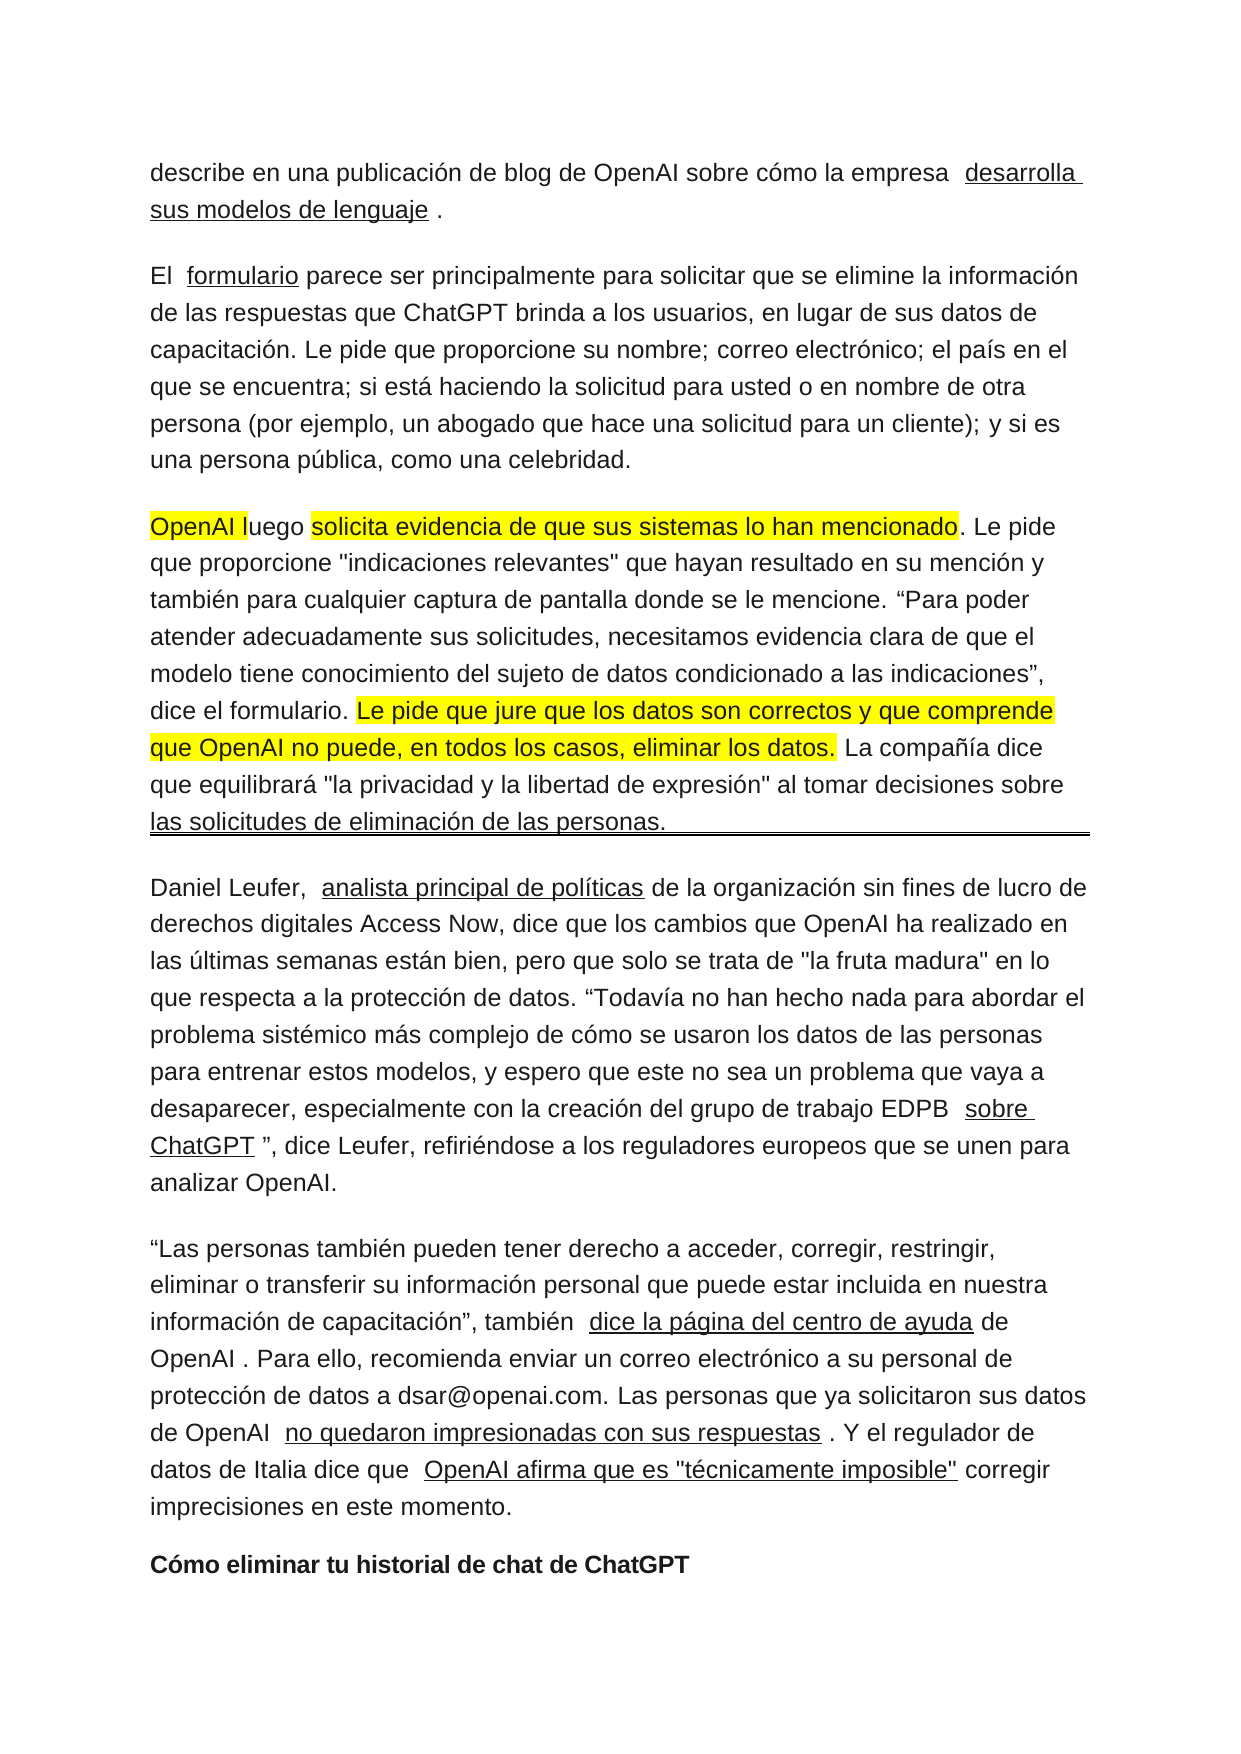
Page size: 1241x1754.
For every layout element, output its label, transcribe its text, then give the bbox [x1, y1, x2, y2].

text El formulario parece ser principalmente para solicitar que se elimine la información de las respuestas que ChatGPT brinda a los usuarios, en lugar de sus datos de capacitación. Le pide que proporcione su nombre; correo electrónico; el país en el que se encuentra; si está haciendo la solicitud para usted o en nombre de otra persona (por ejemplo, un abogado que hace una solicitud para un cliente); y si es una persona pública, como una celebridad. [150, 253, 1090, 474]
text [150, 150, 1090, 224]
text Cómo eliminar tu historial de chat de ChatGPT [150, 1549, 1090, 1578]
text OpenAI luego solicita evidencia de que sus sistemas lo han mencionado. Le pide que proporcione "indicaciones relevantes" que hayan resultado en su mención y también para cualquier captura de pantalla donde se le mencione. “Para poder atender adecuadamente sus solicitudes, necesitamos evidencia clara de que el modelo tiene conocimiento del sujeto de datos condicionado a las indicaciones”, dice el formulario. Le pide que jure que los datos son correctos y que comprende que OpenAI no puede, en todos los casos, eliminar los datos. La compañía dice que equilibrará "la privacidad y la libertad de expresión" al tomar decisiones sobre las solicitudes de eliminación de las personas. [150, 503, 1090, 832]
text Daniel Leufer, analista principal de políticas de la organización sin fines de lucro de derechos digitales Access Now, dice que los cambios que OpenAI ha realizado en las últimas semanas están bien, pero que solo se trata de "la fruta madura" en lo que respecta a la protección de datos. “Todavía no han hecho nada para abordar el problema sistémico más complejo de cómo se usaron los datos de las personas para entrenar estos modelos, y espero que este no sea un problema que vaya a desaparecer, especialmente con la creación del grupo de trabajo EDPB sobre ChatGPT ”, dice Leufer, refiriéndose a los reguladores europeos que se unen para analizar OpenAI. [150, 864, 1090, 1196]
text “Las personas también pueden tener derecho a acceder, corregir, restringir, eliminar o transferir su información personal que puede estar incluida en nuestra información de capacitación”, también dice la página del centro de ayuda de OpenAI . Para ello, recomienda enviar un correo electrónico a su personal de protección de datos a dsar@openai.com. Las personas que ya solicitaron sus datos de OpenAI no quedaron impresionadas con sus respuestas . Y el regulador de datos de Italia dice que OpenAI afirma que es "técnicamente imposible" corregir imprecisiones en este momento. [150, 1225, 1090, 1520]
